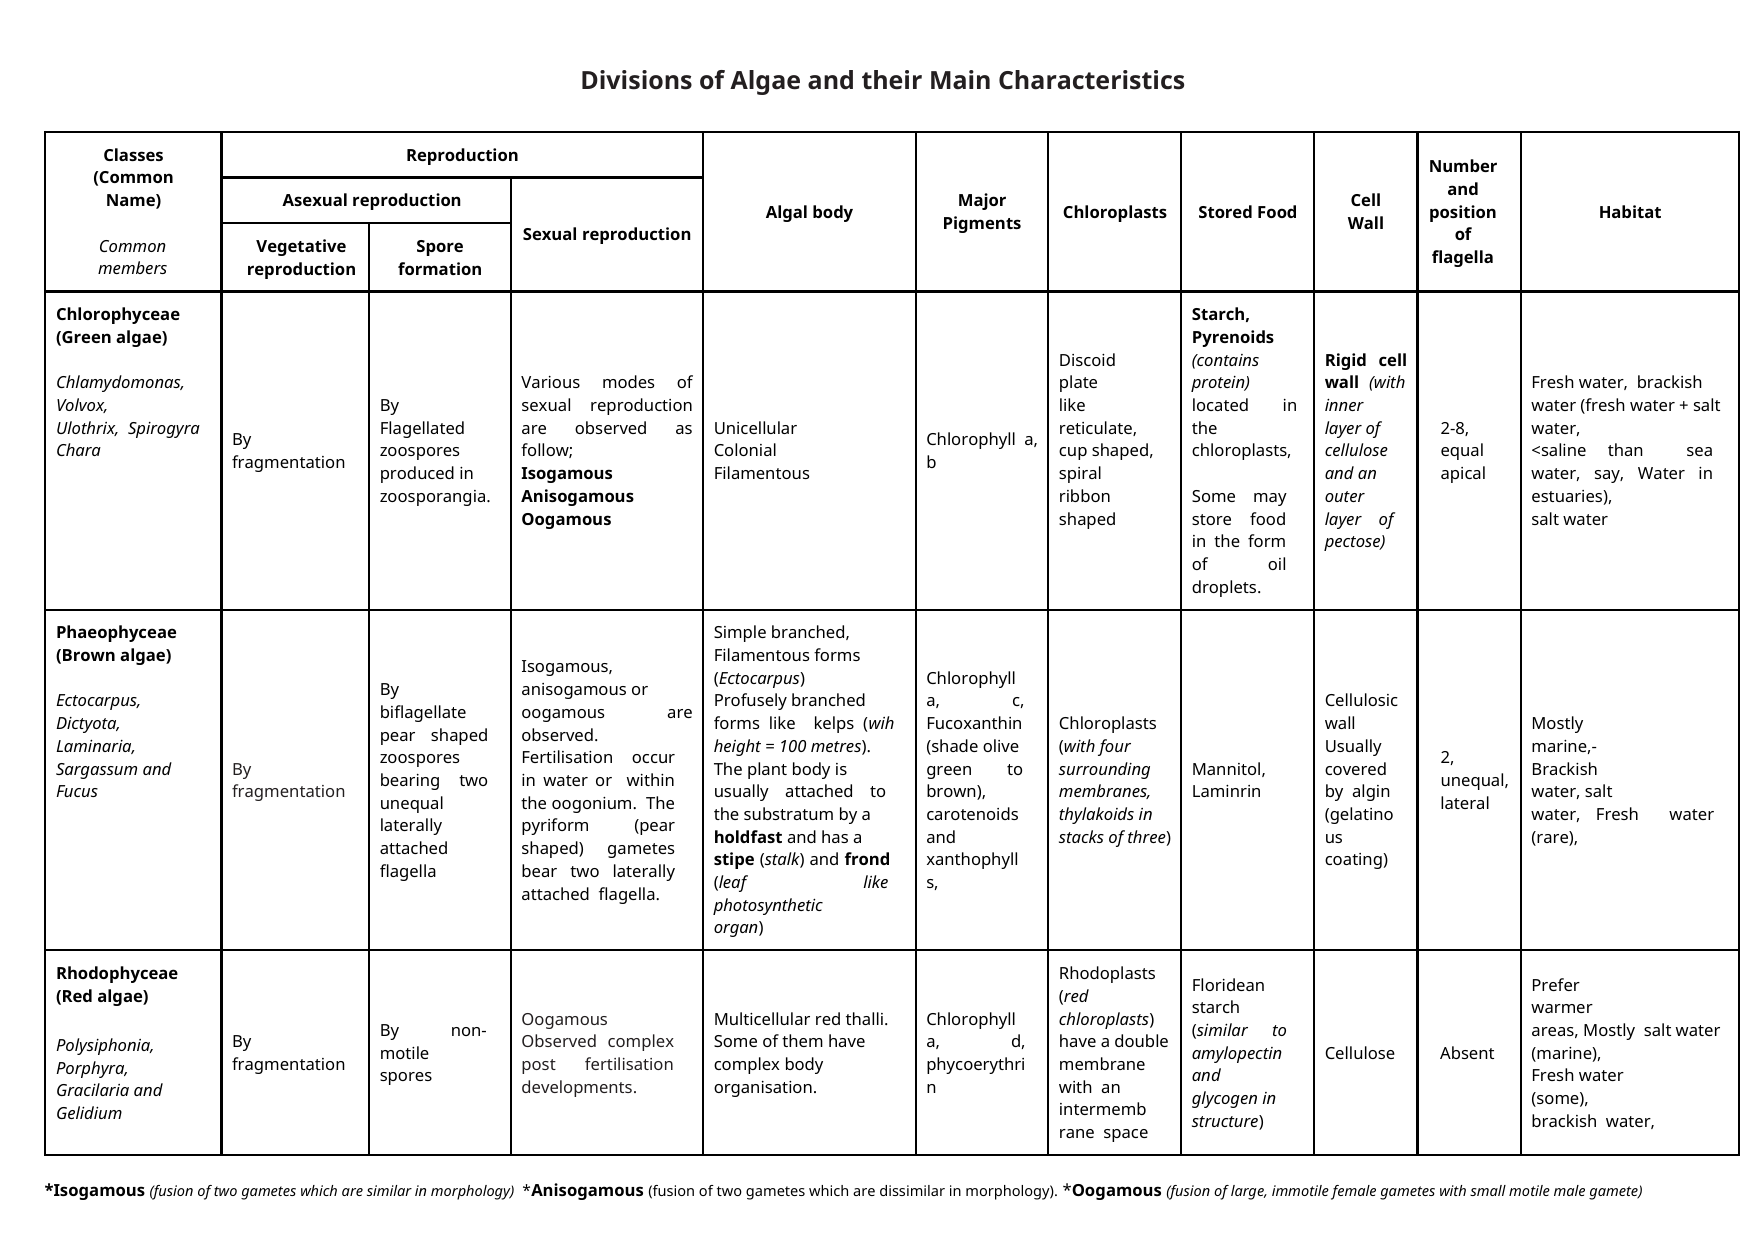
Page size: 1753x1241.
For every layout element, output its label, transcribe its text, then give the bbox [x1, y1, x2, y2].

table_cell By non- motile spores [370, 951, 510, 1154]
table_cell By fragmentation [223, 951, 368, 1154]
table_cell Various modes of sexual reproduction are observed as follow; Isogamous Anisogamous Oogamous [512, 293, 702, 608]
table_cell 2-8, equal apical [1419, 293, 1520, 608]
table_header Reproduction [223, 133, 702, 176]
table_cell Rhodophyceae (Red algae) Polysiphonia, Porphyra, Gracilaria and Gelidium [46, 951, 220, 1154]
table_cell Cellulosic wall Usually covered by algin (gelatinous coating) [1315, 611, 1416, 949]
table_cell Multicellular red thalli. Some of them have complex body organisation. [704, 951, 915, 1154]
table_cell Chlorophyll a, c, Fucoxanthin (shade olive green to brown), carotenoids and xanthophylls, [917, 611, 1047, 949]
table_cell By fragmentation [223, 293, 368, 608]
table_cell Fresh water, brackish water (fresh water + salt water, <saline than sea water, say, Water in estuaries), salt water [1522, 293, 1738, 608]
table_cell Starch, Pyrenoids (contains protein) located in the chloroplasts, Some may store food in the form of oil droplets. [1182, 293, 1313, 608]
table_cell Rigid cell wall (with inner layer of cellulose and an outer layer of pectose) [1315, 293, 1416, 608]
table_cell By fragmentation [223, 611, 368, 949]
table_cell Spore formation [370, 224, 510, 290]
table_cell Asexual reproduction [223, 179, 510, 222]
table_header Major Pigments [917, 133, 1047, 290]
table_cell Sexual reproduction [512, 179, 702, 290]
table_cell Chlorophyll a, b [917, 293, 1047, 608]
table_cell 2, unequal, lateral [1419, 611, 1520, 949]
table_cell Chloroplasts (with four surrounding membranes, thylakoids in stacks of three) [1049, 611, 1180, 949]
table_header Algal body [704, 133, 915, 290]
table_cell Chlorophyll a, d, phycoerythrin [917, 951, 1047, 1154]
table_header Number and position of flagella [1419, 133, 1520, 290]
table_cell Phaeophyceae (Brown algae) Ectocarpus, Dictyota, Laminaria, Sargassum and Fucus [46, 611, 220, 949]
table_cell By Flagellated zoospores produced in zoosporangia. [370, 293, 510, 608]
table_cell Floridean starch (similar to amylopectin and glycogen in structure) [1182, 951, 1313, 1154]
table_cell Mostly marine,- Brackish water, salt water, Fresh water (rare), [1522, 611, 1738, 949]
table_cell Isogamous, anisogamous or oogamous are observed. Fertilisation occur in water or within the oogonium. The pyriform (pear shaped) gametes bear two laterally attached flagella. [512, 611, 702, 949]
table_cell Oogamous Observed complex post fertilisation developments. [512, 951, 702, 1154]
table_cell Mannitol, Laminrin [1182, 611, 1313, 949]
table_cell Unicellular Colonial Filamentous [704, 293, 915, 608]
table_header Classes (Common Name) Common members [46, 133, 220, 290]
table_header Cell Wall [1315, 133, 1416, 290]
table_cell Vegetative reproduction [223, 224, 368, 290]
table_cell By biflagellate pear shaped zoospores bearing two unequal laterally attached flagella [370, 611, 510, 949]
text Divisions of Algae and their Main Characteristics [44, 63, 1722, 97]
table_cell Absent [1419, 951, 1520, 1154]
table_cell Discoid plate like reticulate, cup shaped, spiral ribbon shaped [1049, 293, 1180, 608]
text *Isogamous (fusion of two gametes which are similar in morphology) *Anisogamous (fusion of two gametes which are dissimilar in morphology). *Oogamous (fusion of large, immotile female gametes with small motile male gamete) [44, 1179, 1722, 1201]
table_cell Rhodoplasts (red chloroplasts) have a double membrane with an intermembrane space [1049, 951, 1180, 1154]
table_cell Prefer warmer areas, Mostly salt water (marine), Fresh water (some), brackish water, [1522, 951, 1738, 1154]
table_header Stored Food [1182, 133, 1313, 290]
table_header Chloroplasts [1049, 133, 1180, 290]
table_cell Cellulose [1315, 951, 1416, 1154]
table_header Habitat [1522, 133, 1738, 290]
table_cell Chlorophyceae (Green algae) Chlamydomonas, Volvox, Ulothrix, Spirogyra Chara [46, 293, 220, 608]
table_cell Simple branched, Filamentous forms (Ectocarpus) Profusely branched forms like kelps (wih height = 100 metres). The plant body is usually attached to the substratum by a holdfast and has a stipe (stalk) and frond (leaf like photosynthetic organ) [704, 611, 915, 949]
